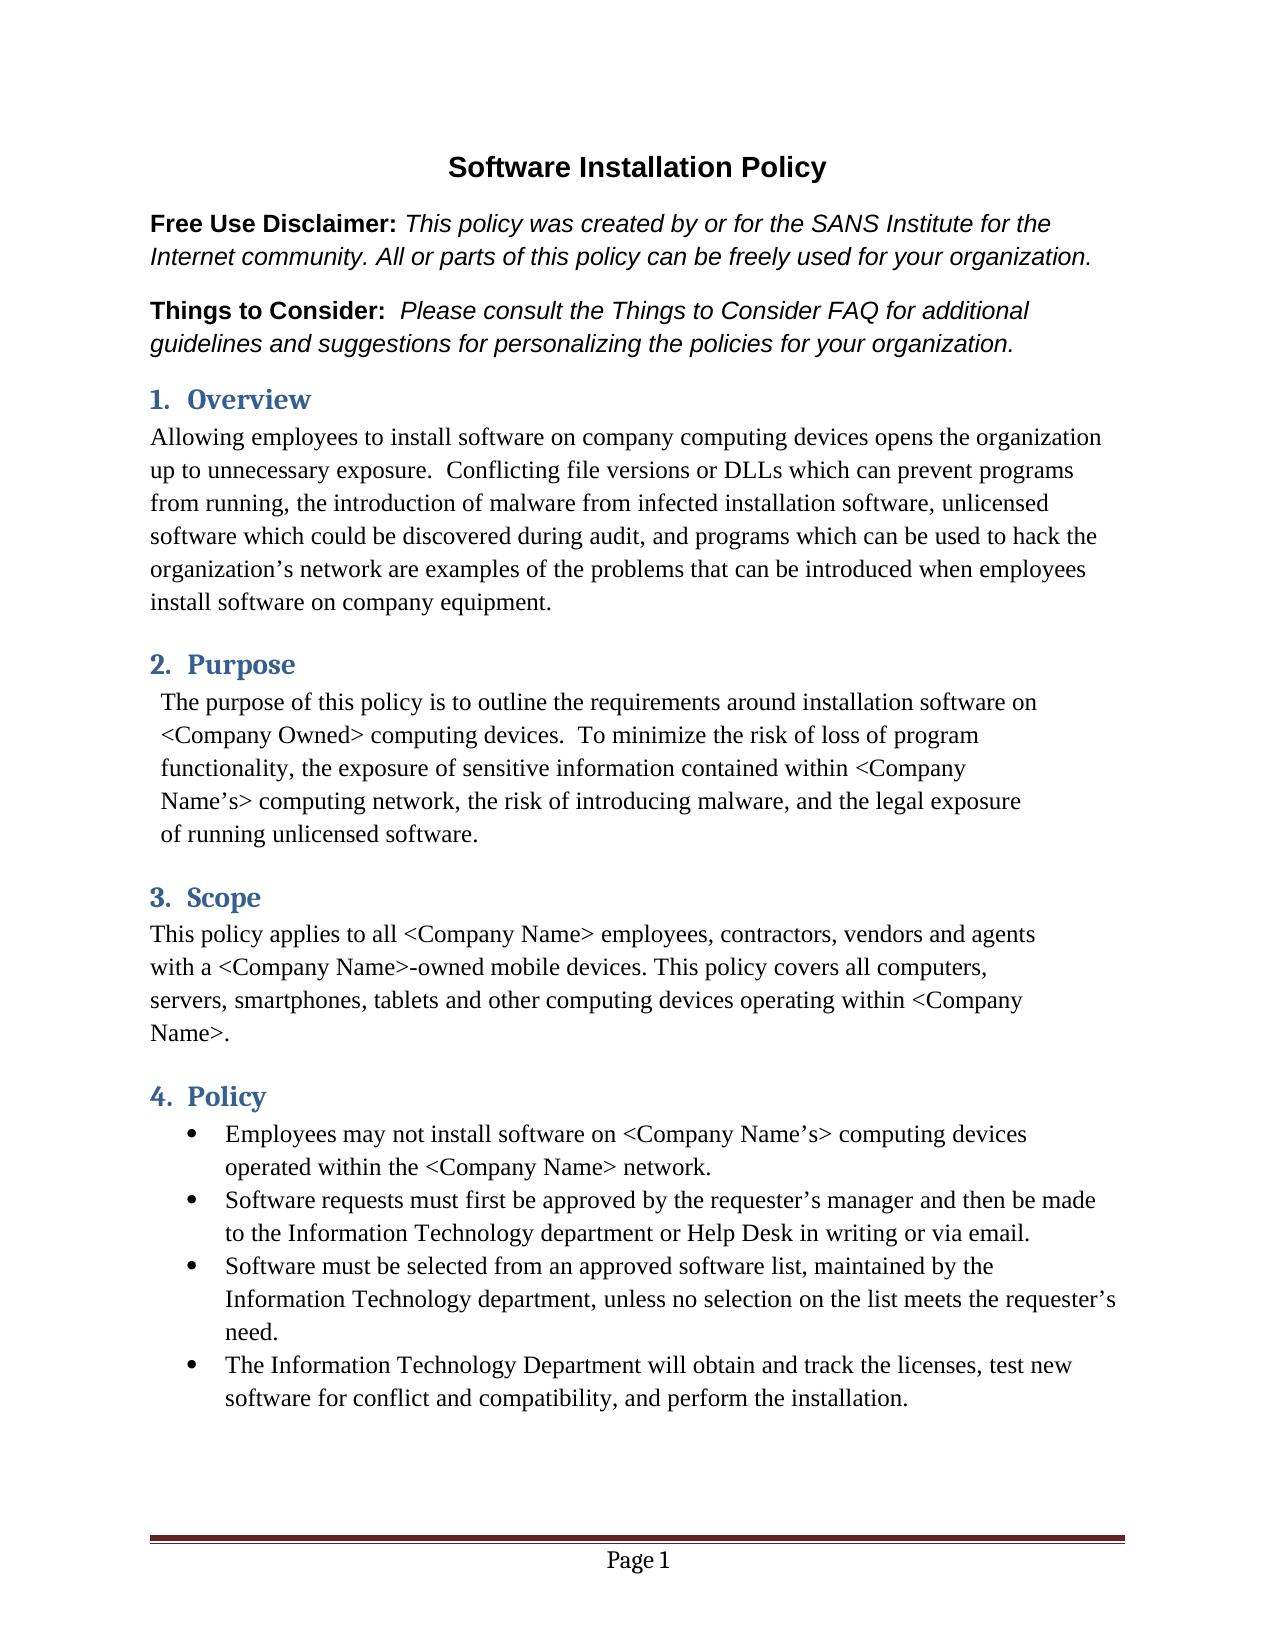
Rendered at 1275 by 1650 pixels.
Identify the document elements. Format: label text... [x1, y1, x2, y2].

list The Information Technology Department will obtain and track the licenses, test new software for conflict and compatibility, and perform the installation. [187, 1350, 1117, 1412]
text Free Use Disclaimer: This policy was created by or for the SANS Institute for the Internet community. All or parts of this policy can be freely used for your organization. [150, 209, 1125, 271]
list Employees may not install software on <Company Name’s> computing devices operated within the <Company Name> network. [187, 1119, 1117, 1181]
subtitle Policy [150, 1080, 1125, 1114]
text This policy applies to all <Company Name> employees, contractors, vendors and agents with a <Company Name>-owned mobile devices. This policy covers all computers, servers, smartphones, tablets and other computing devices operating within <Company Name>. [150, 919, 1059, 1047]
subtitle Purpose [150, 648, 1125, 682]
text Things to Consider: Please consult the Things to Consider FAQ for additional guidelines and suggestions for personalizing the policies for your organization. [150, 296, 1125, 358]
list Software must be selected from an approved software list, maintained by the Information Technology department, unless no selection on the list meets the requester’s need. [187, 1251, 1117, 1346]
subtitle Overview [150, 383, 1125, 417]
text Allowing employees to install software on company computing devices opens the organization up to unnecessary exposure. Conflicting file versions or DLLs which can prevent programs from running, the introduction of malware from infected installation software, unlicensed software which could be discovered during audit, and programs which can be used to hack the organization’s network are examples of the problems that can be introduced when employees install software on company equipment. [150, 422, 1119, 616]
text The purpose of this policy is to outline the requirements around installation software on <Company Owned> computing devices. To minimize the risk of loss of program functionality, the exposure of sensitive information contained within <Company Name’s> computing network, the risk of introducing malware, and the legal exposure of running unlicensed software. [160, 687, 1041, 848]
subtitle Scope [150, 881, 1125, 914]
list Software requests must first be approved by the requester’s manager and then be made to the Information Technology department or Help Desk in writing or via email. [187, 1185, 1117, 1247]
text Software Installation Policy [150, 150, 1125, 183]
